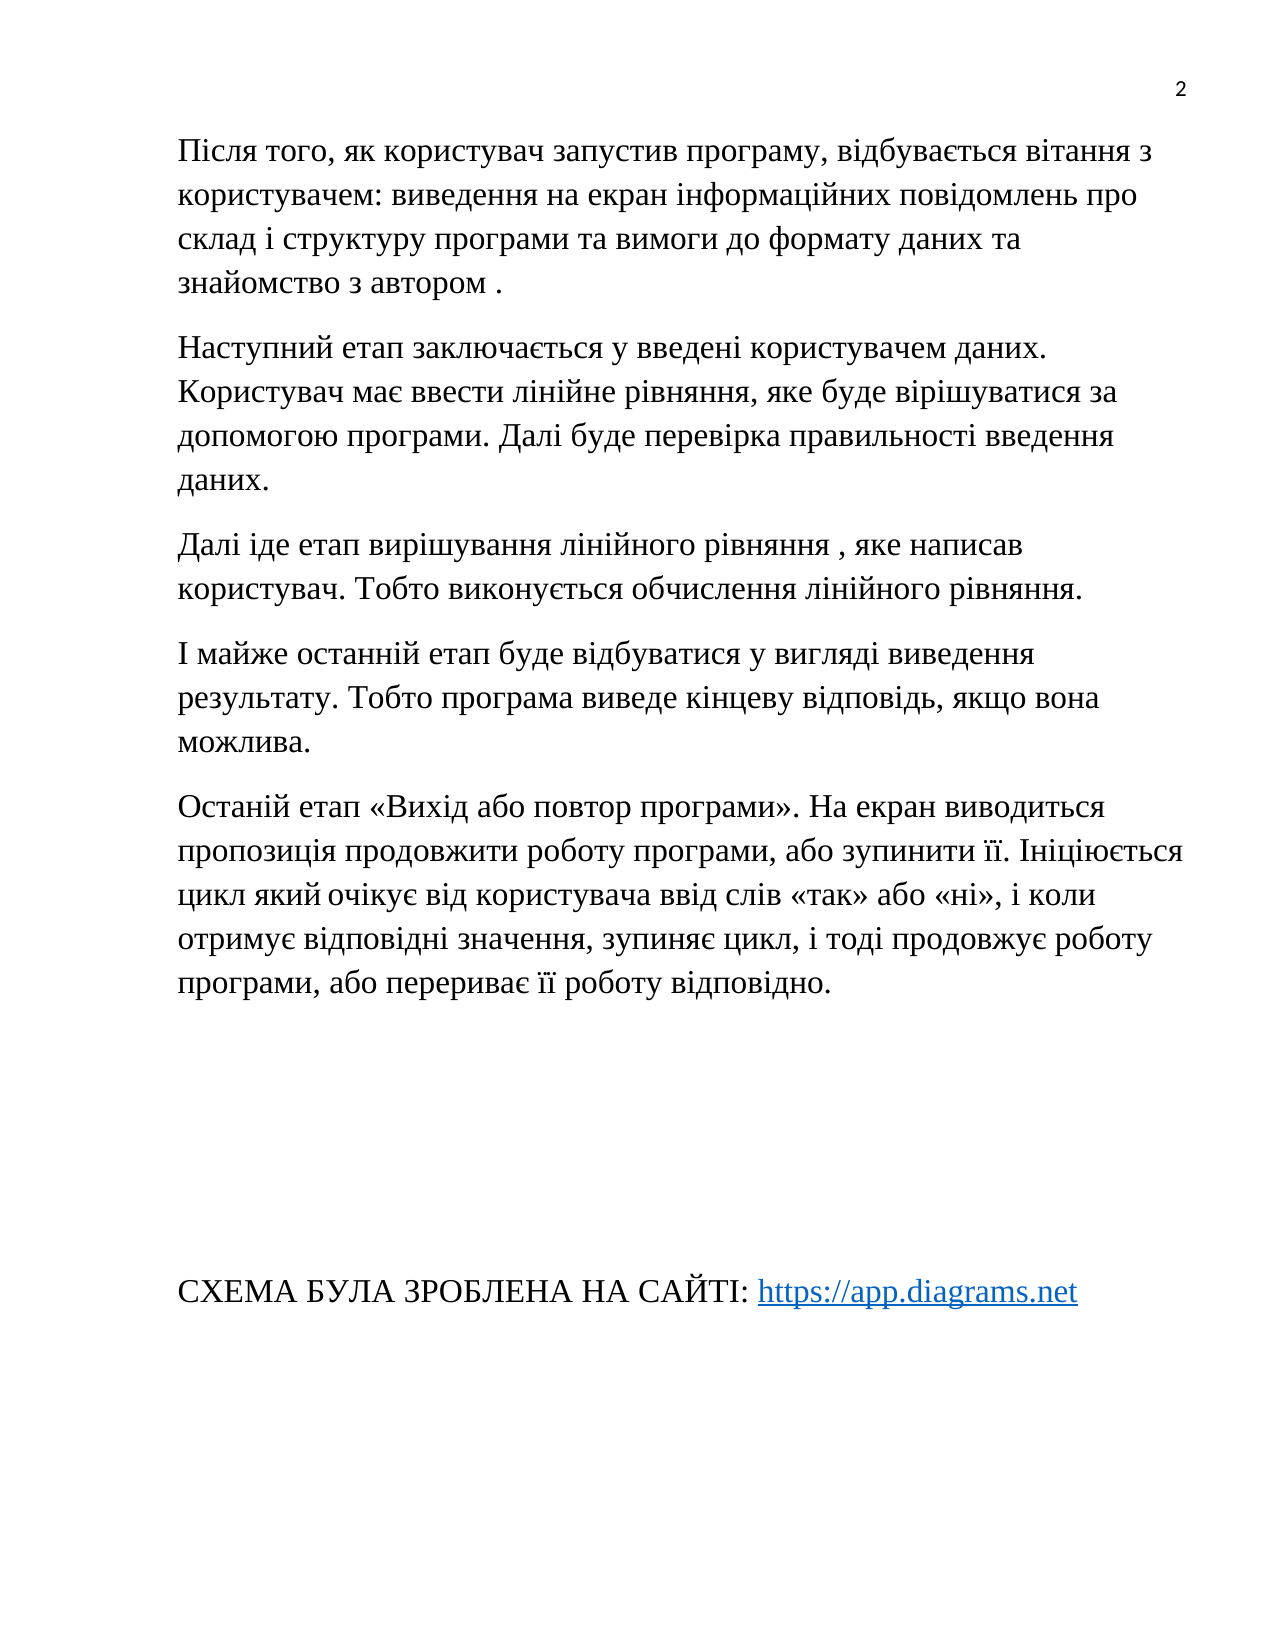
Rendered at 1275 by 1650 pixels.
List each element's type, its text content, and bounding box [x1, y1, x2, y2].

text Далі іде етап вирішування лінійного рівняння , яке написав користувач. Тобто виконується обчислення лінійного рівняння. [177, 524, 1186, 606]
text СХЕМА БУЛА ЗРОБЛЕНА НА САЙТІ: https://app.diagrams.net [177, 1271, 1186, 1309]
text І майже останній етап буде відбуватися у вигляді виведення результату. Тобто програма виведе кінцеву відповідь, якщо вона можлива. [177, 633, 1186, 759]
text Останій етап «Вихід або повтор програми». На екран виводиться пропозиція продовжити роботу програми, або зупинити її. Ініціюється цикл який очікує від користувача ввід слів «так» або «ні», і коли отримує відповідні значення, зупиняє цикл, і тоді продовжує роботу програми, або перериває її роботу відповідно. [177, 786, 1186, 1001]
text Наступний етап заключається у введені користувачем даних. Користувач має ввести лінійне рівняння, яке буде вірішуватися за допомогою програми. Далі буде перевірка правильності введення даних. [177, 327, 1186, 497]
text Після того, як користувач запустив програму, відбувається вітання з користувачем: виведення на екран інформаційних повідомлень про склад і структуру програми та вимоги до формату даних та знайомство з автором . [177, 130, 1186, 300]
